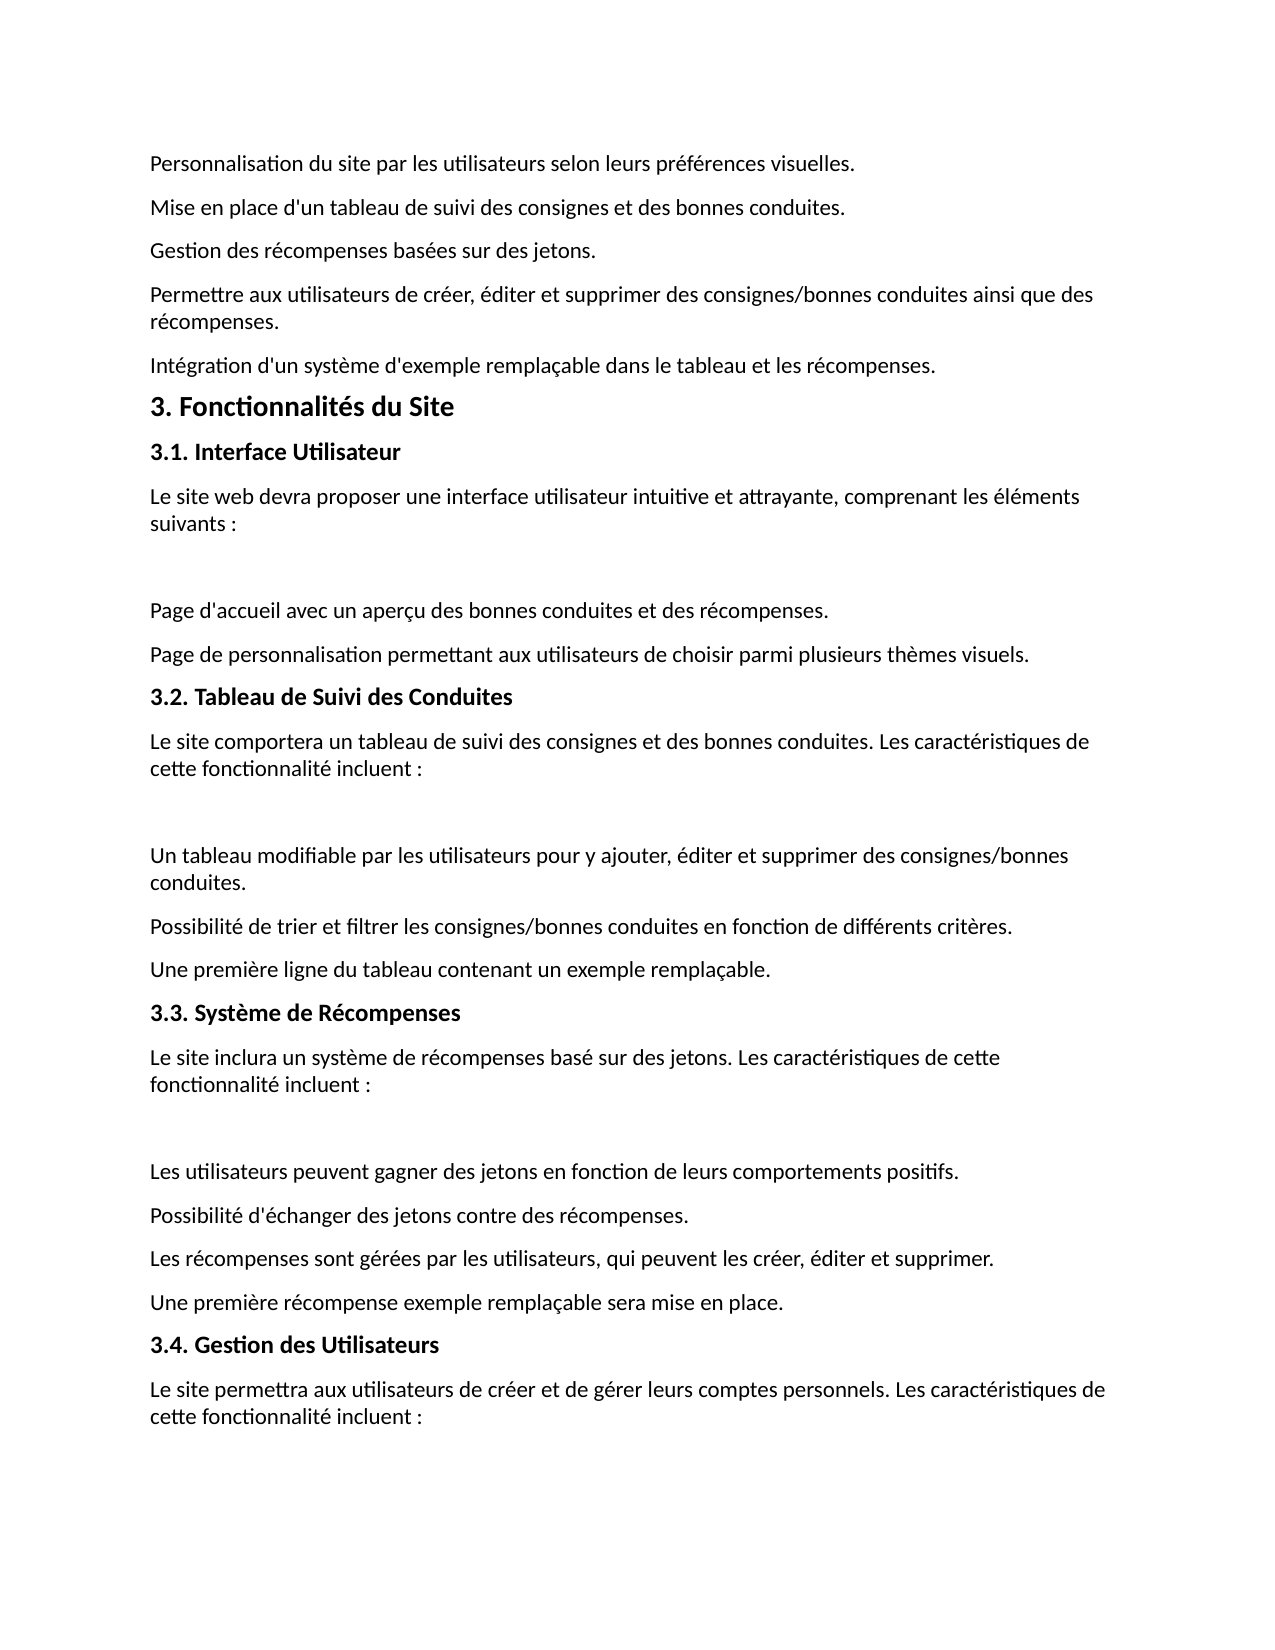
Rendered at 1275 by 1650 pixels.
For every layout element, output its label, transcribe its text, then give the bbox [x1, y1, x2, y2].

text 3.1. Interface Utilisateur [150, 439, 1125, 466]
text Les récompenses sont gérées par les utilisateurs, qui peuvent les créer, éditer et supprimer. [150, 1245, 1125, 1272]
text Les utilisateurs peuvent gagner des jetons en fonction de leurs comportements positifs. [150, 1158, 1125, 1185]
text Le site web devra proposer une interface utilisateur intuitive et attrayante, comprenant les éléments suivants : [150, 482, 1125, 536]
text Page de personnalisation permettant aux utilisateurs de choisir parmi plusieurs thèmes visuels. [150, 640, 1125, 667]
text 3.4. Gestion des Utilisateurs [150, 1332, 1125, 1359]
text Mise en place d'un tableau de suivi des consignes et des bonnes conduites. [150, 194, 1125, 221]
text Le site comportera un tableau de suivi des consignes et des bonnes conduites. Les caractéristiques de cette fonctionnalité incluent : [150, 728, 1125, 782]
text Personnalisation du site par les utilisateurs selon leurs préférences visuelles. [150, 150, 1125, 177]
text Page d'accueil avec un aperçu des bonnes conduites et des récompenses. [150, 597, 1125, 624]
text Le site inclura un système de récompenses basé sur des jetons. Les caractéristiques de cette fonctionnalité incluent : [150, 1043, 1125, 1097]
text Possibilité de trier et filtrer les consignes/bonnes conduites en fonction de différents critères. [150, 913, 1125, 939]
text Possibilité d'échanger des jetons contre des récompenses. [150, 1201, 1125, 1228]
text 3.2. Tableau de Suivi des Conduites [150, 684, 1125, 711]
text Intégration d'un système d'exemple remplaçable dans le tableau et les récompenses. [150, 352, 1125, 378]
text Gestion des récompenses basées sur des jetons. [150, 237, 1125, 264]
text 3.3. Système de Récompenses [150, 1000, 1125, 1027]
text Permettre aux utilisateurs de créer, éditer et supprimer des consignes/bonnes conduites ainsi que des récompenses. [150, 281, 1125, 335]
text Une première récompense exemple remplaçable sera mise en place. [150, 1289, 1125, 1316]
text Le site permettra aux utilisateurs de créer et de gérer leurs comptes personnels. Les caractéristiques de cette fonctionnalité incluent : [150, 1376, 1125, 1430]
text Une première ligne du tableau contenant un exemple remplaçable. [150, 956, 1125, 983]
text Un tableau modifiable par les utilisateurs pour y ajouter, éditer et supprimer des consignes/bonnes conduites. [150, 842, 1125, 896]
text 3. Fonctionnalités du Site [150, 395, 1125, 422]
